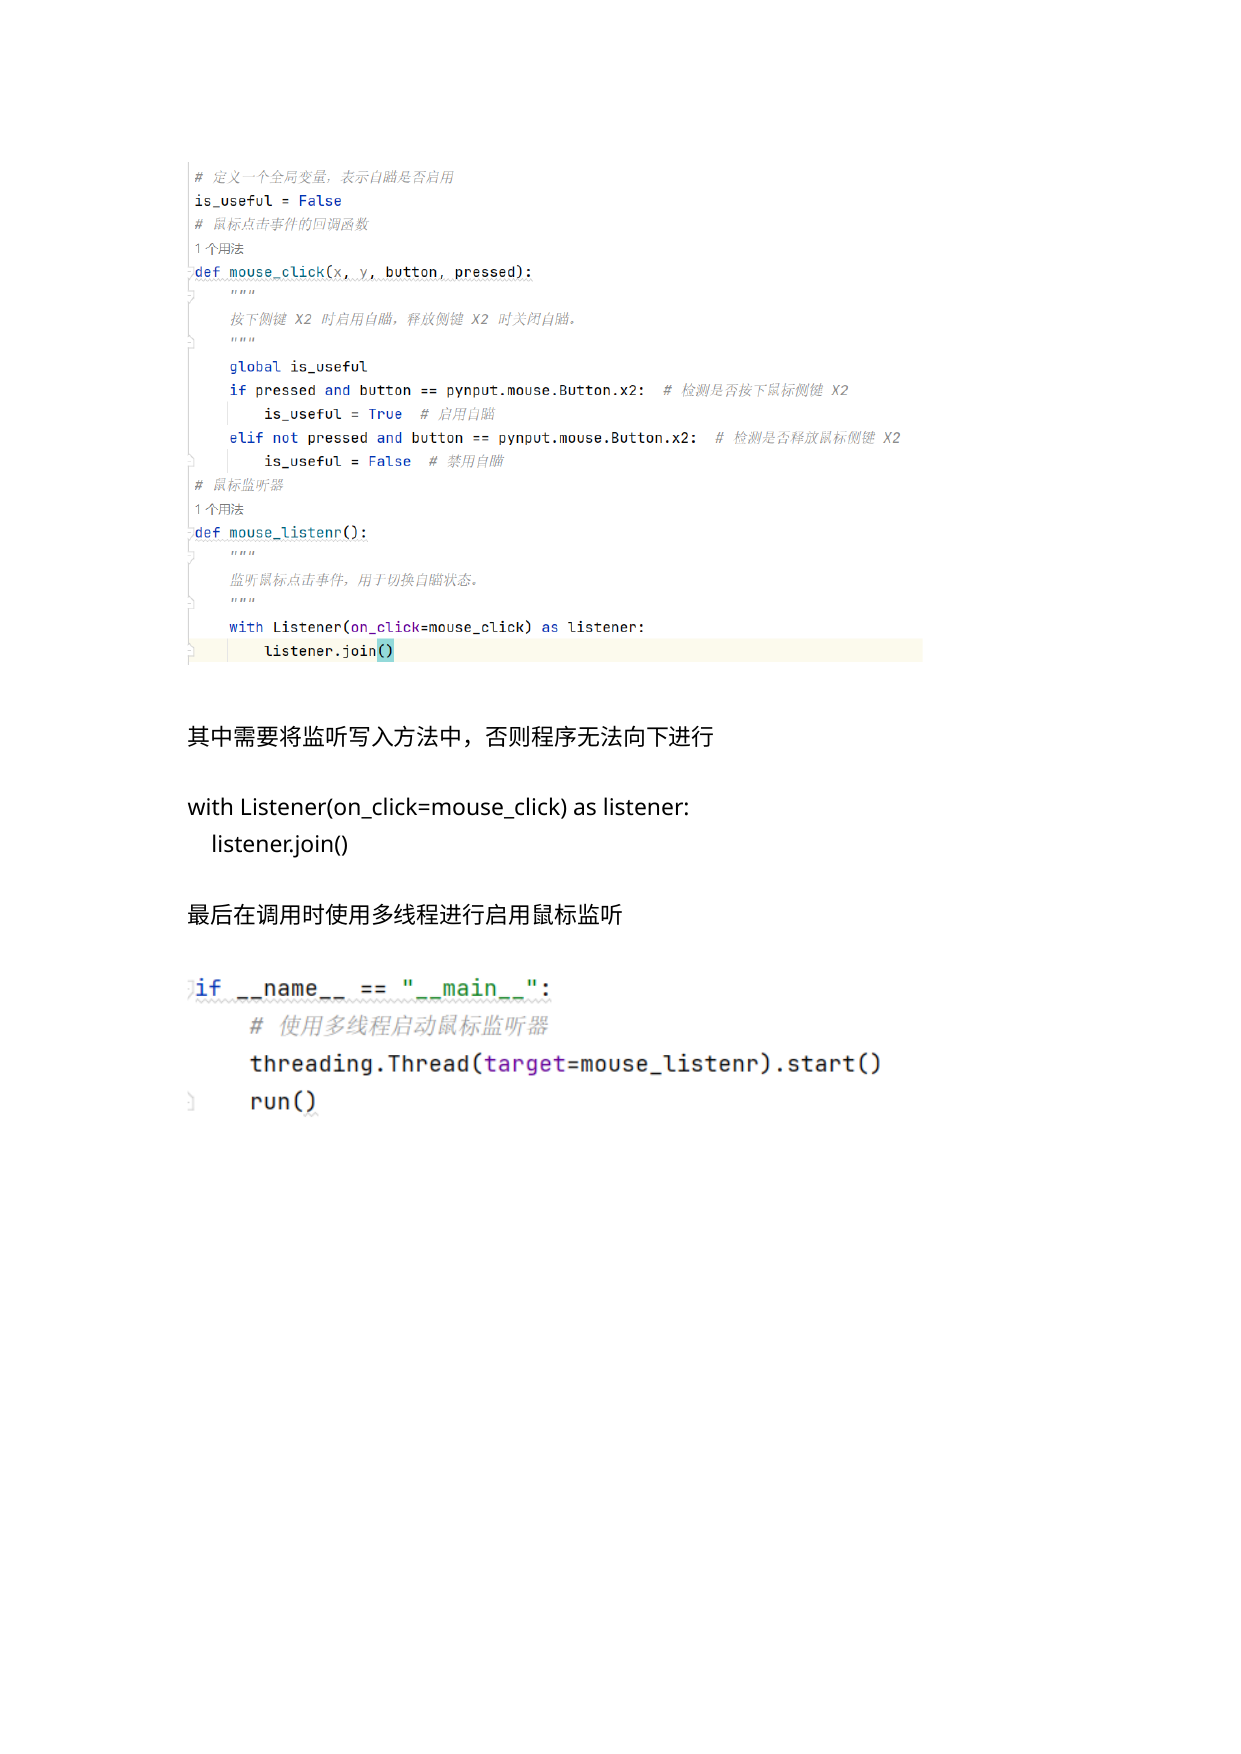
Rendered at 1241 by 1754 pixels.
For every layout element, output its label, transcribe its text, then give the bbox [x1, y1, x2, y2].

picture [187, 967, 901, 1136]
text with Listener(on_click=mouse_click) as listener: listener.join() [187, 790, 1053, 860]
text 其中需要将监听写入方法中，否则程序无法向下进行 [187, 703, 1053, 768]
text 最后在调用时使用多线程进行启用鼠标监听 [187, 881, 1053, 946]
picture [187, 162, 923, 665]
